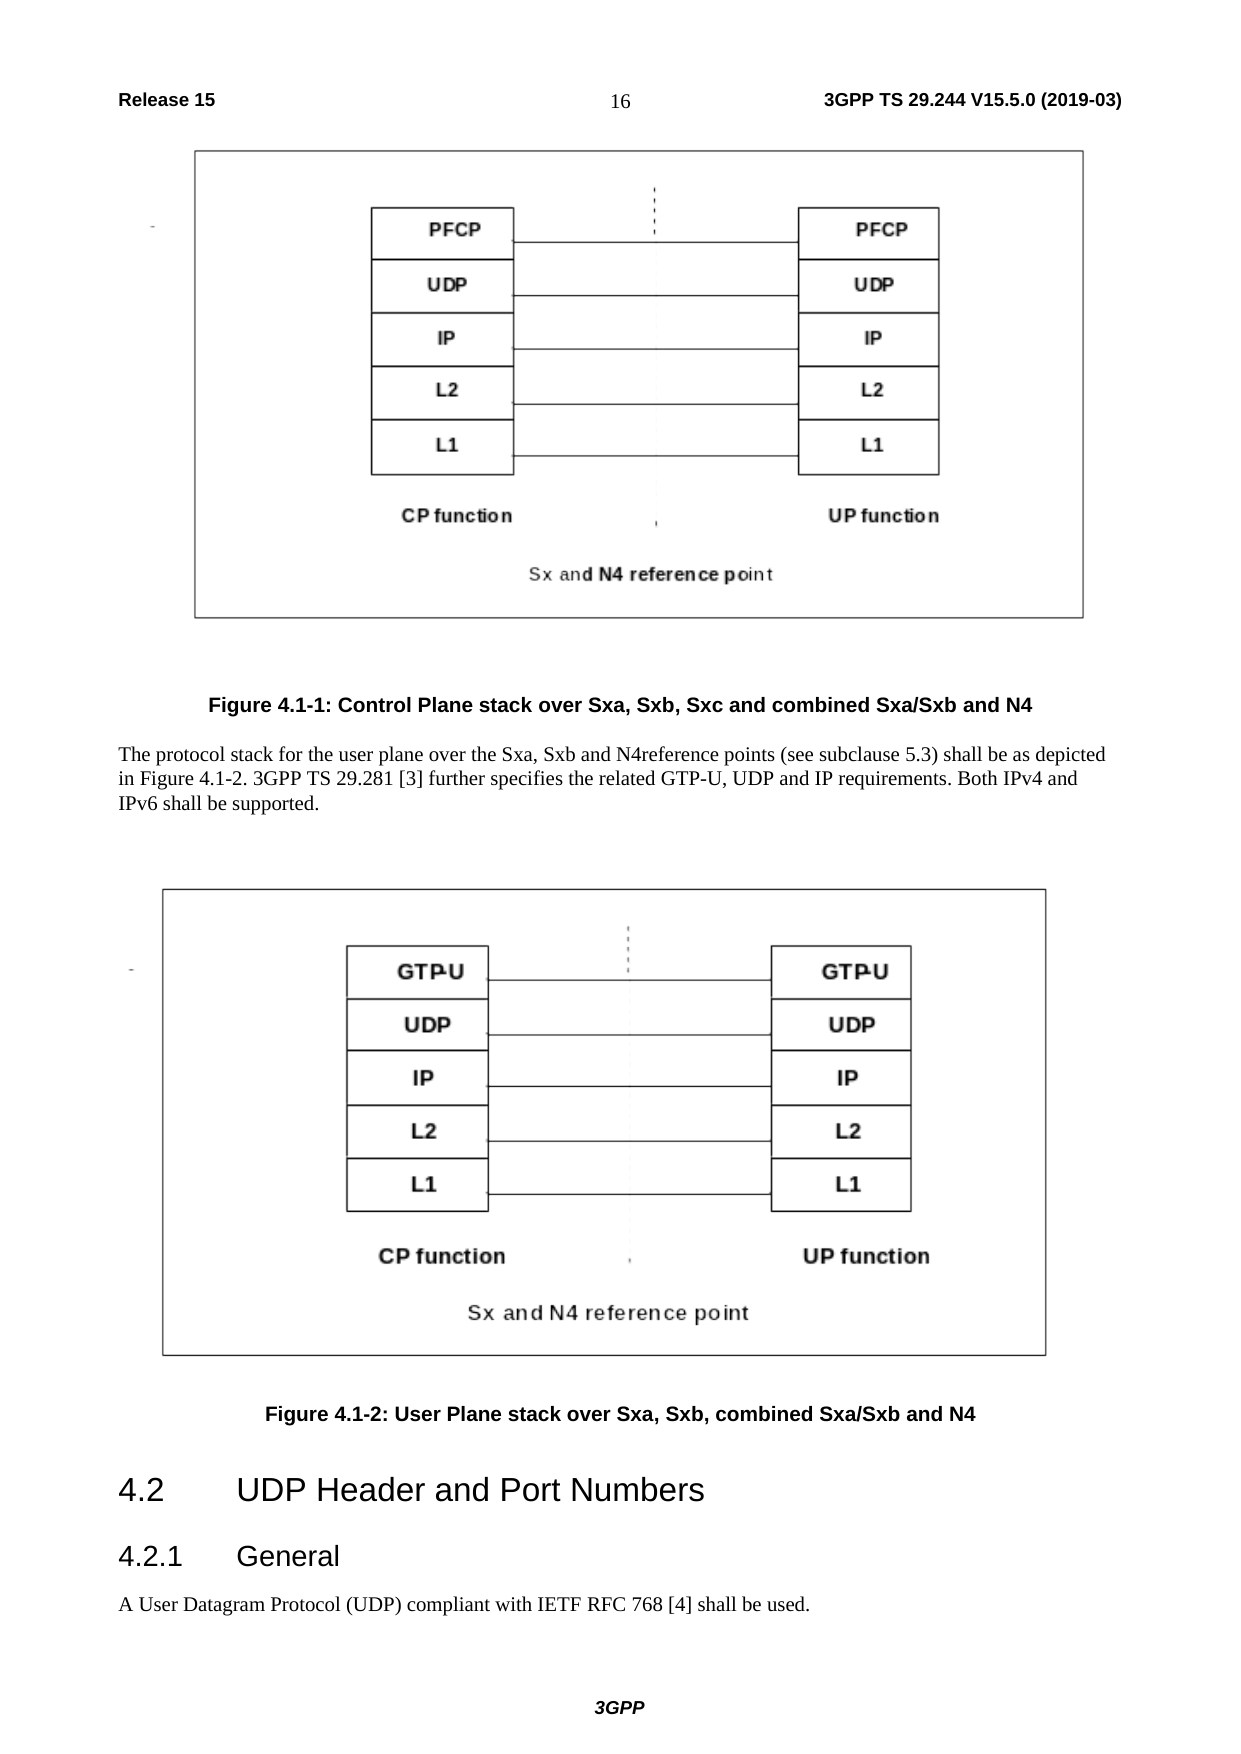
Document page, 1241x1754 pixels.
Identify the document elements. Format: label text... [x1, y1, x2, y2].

subtitle 4.2 UDP Header and Port Numbers [118, 1469, 1122, 1508]
text Figure 4.1-1: Control Plane stack over Sxa, Sxb, Sxc and combined Sxa/Sxb and N4 [118, 693, 1122, 717]
text The protocol stack for the user plane over the Sxa, Sxb and N4reference points (see subclause 5.3) shall be as depicted in Figure 4.1-2. 3GPP TS 29.281 [3] further specifies the related GTP-U, UDP and IP requirements. Both IPv4 and IPv6 shall be supported. [118, 742, 1122, 814]
subtitle 4.2.1 General [118, 1539, 1122, 1573]
text A User Datagram Protocol (UDP) compliant with IETF RFC 768 [4] shall be used. [118, 1592, 1122, 1616]
text Figure 4.1-2: User Plane stack over Sxa, Sxb, combined Sxa/Sxb and N4 [118, 1402, 1122, 1426]
